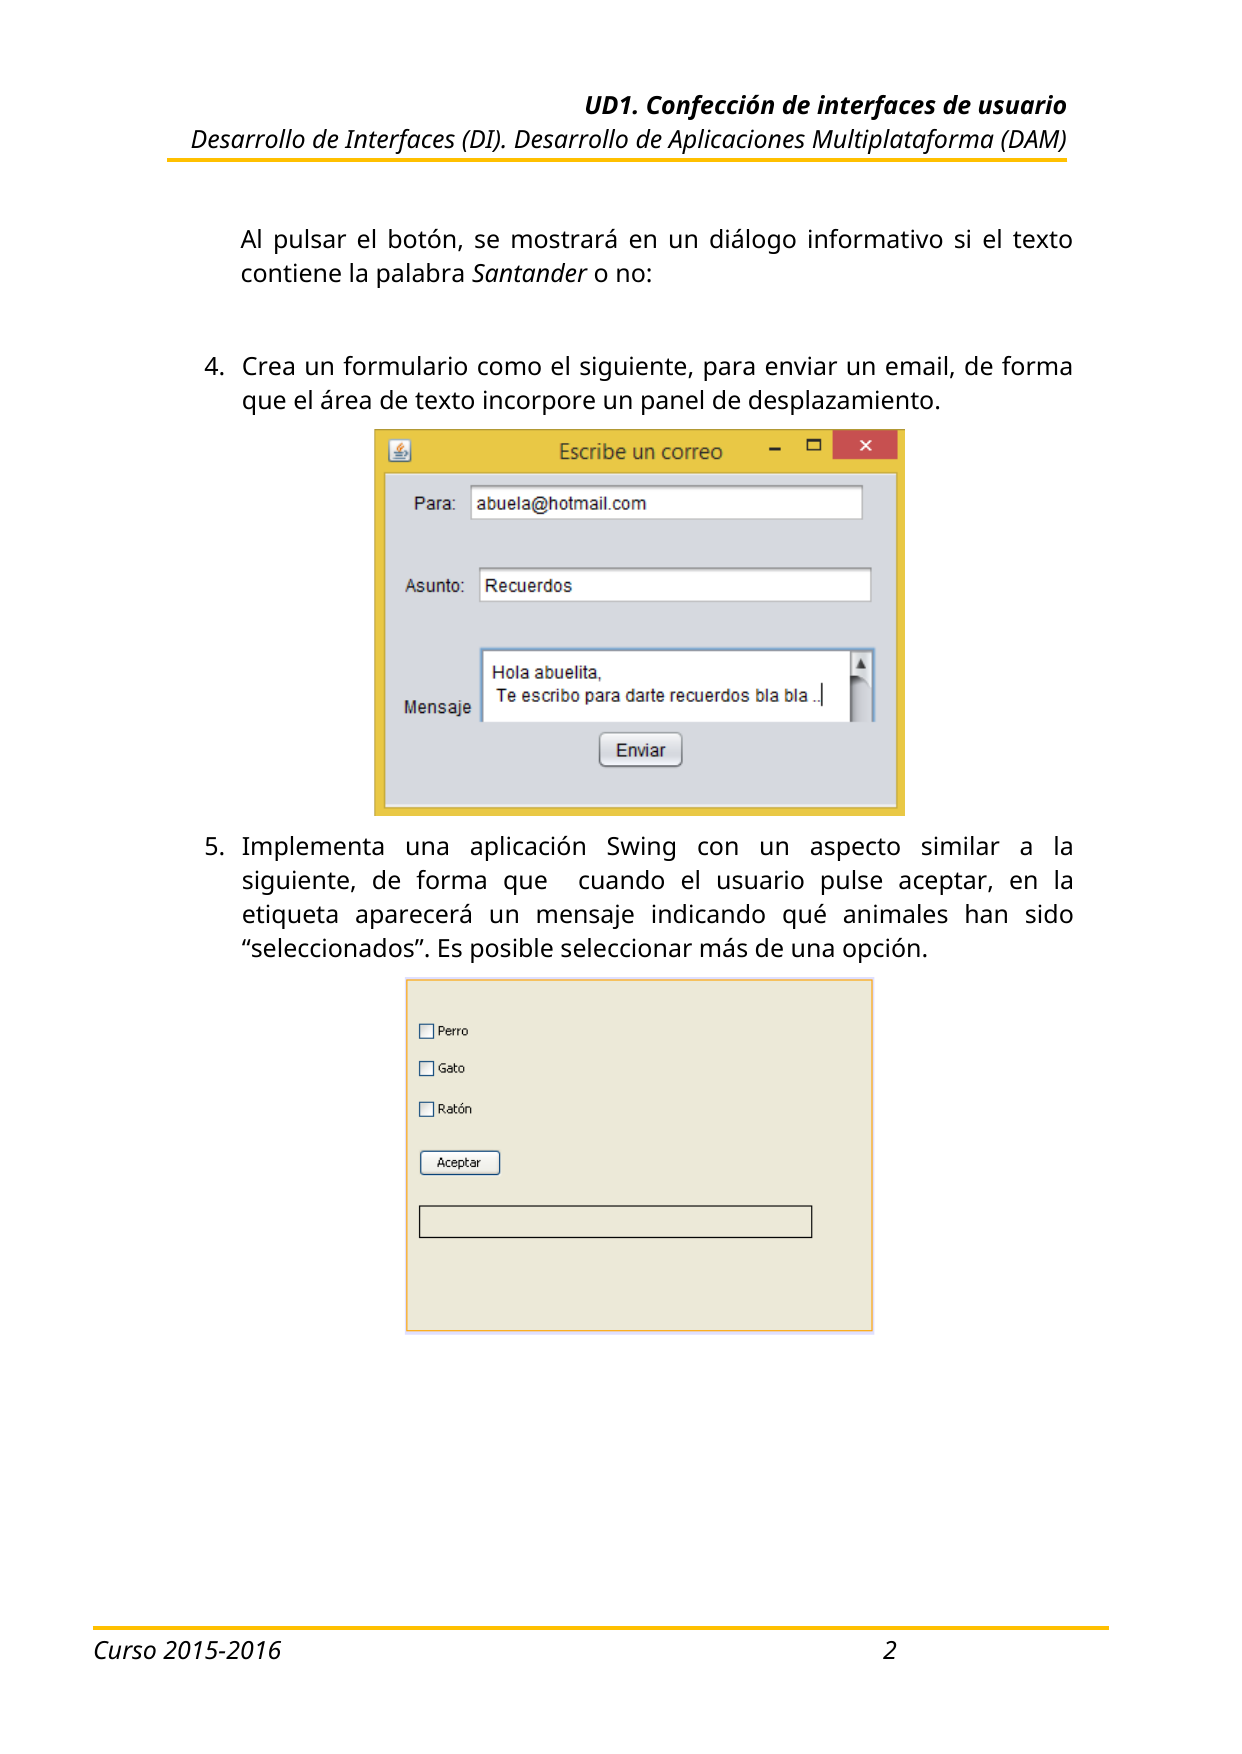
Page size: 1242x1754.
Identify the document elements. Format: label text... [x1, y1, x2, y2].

text Al pulsar el botón, se mostrará en un diálogo informativo si el texto contiene la palabra Santander o no: [240, 221, 1075, 289]
picture [374, 429, 905, 816]
picture [404, 977, 875, 1336]
list Implementa una aplicación Swing con un aspecto similar a la siguiente, de forma que cuando el usuario pulse aceptar, en la etiqueta aparecerá un mensaje indicando qué animales han sido “seleccionados”. Es posible seleccionar más de una opción. [204, 828, 1075, 964]
list Crea un formulario como el siguiente, para enviar un email, de forma que el área de texto incorpore un panel de desplazamiento. [204, 349, 1075, 417]
